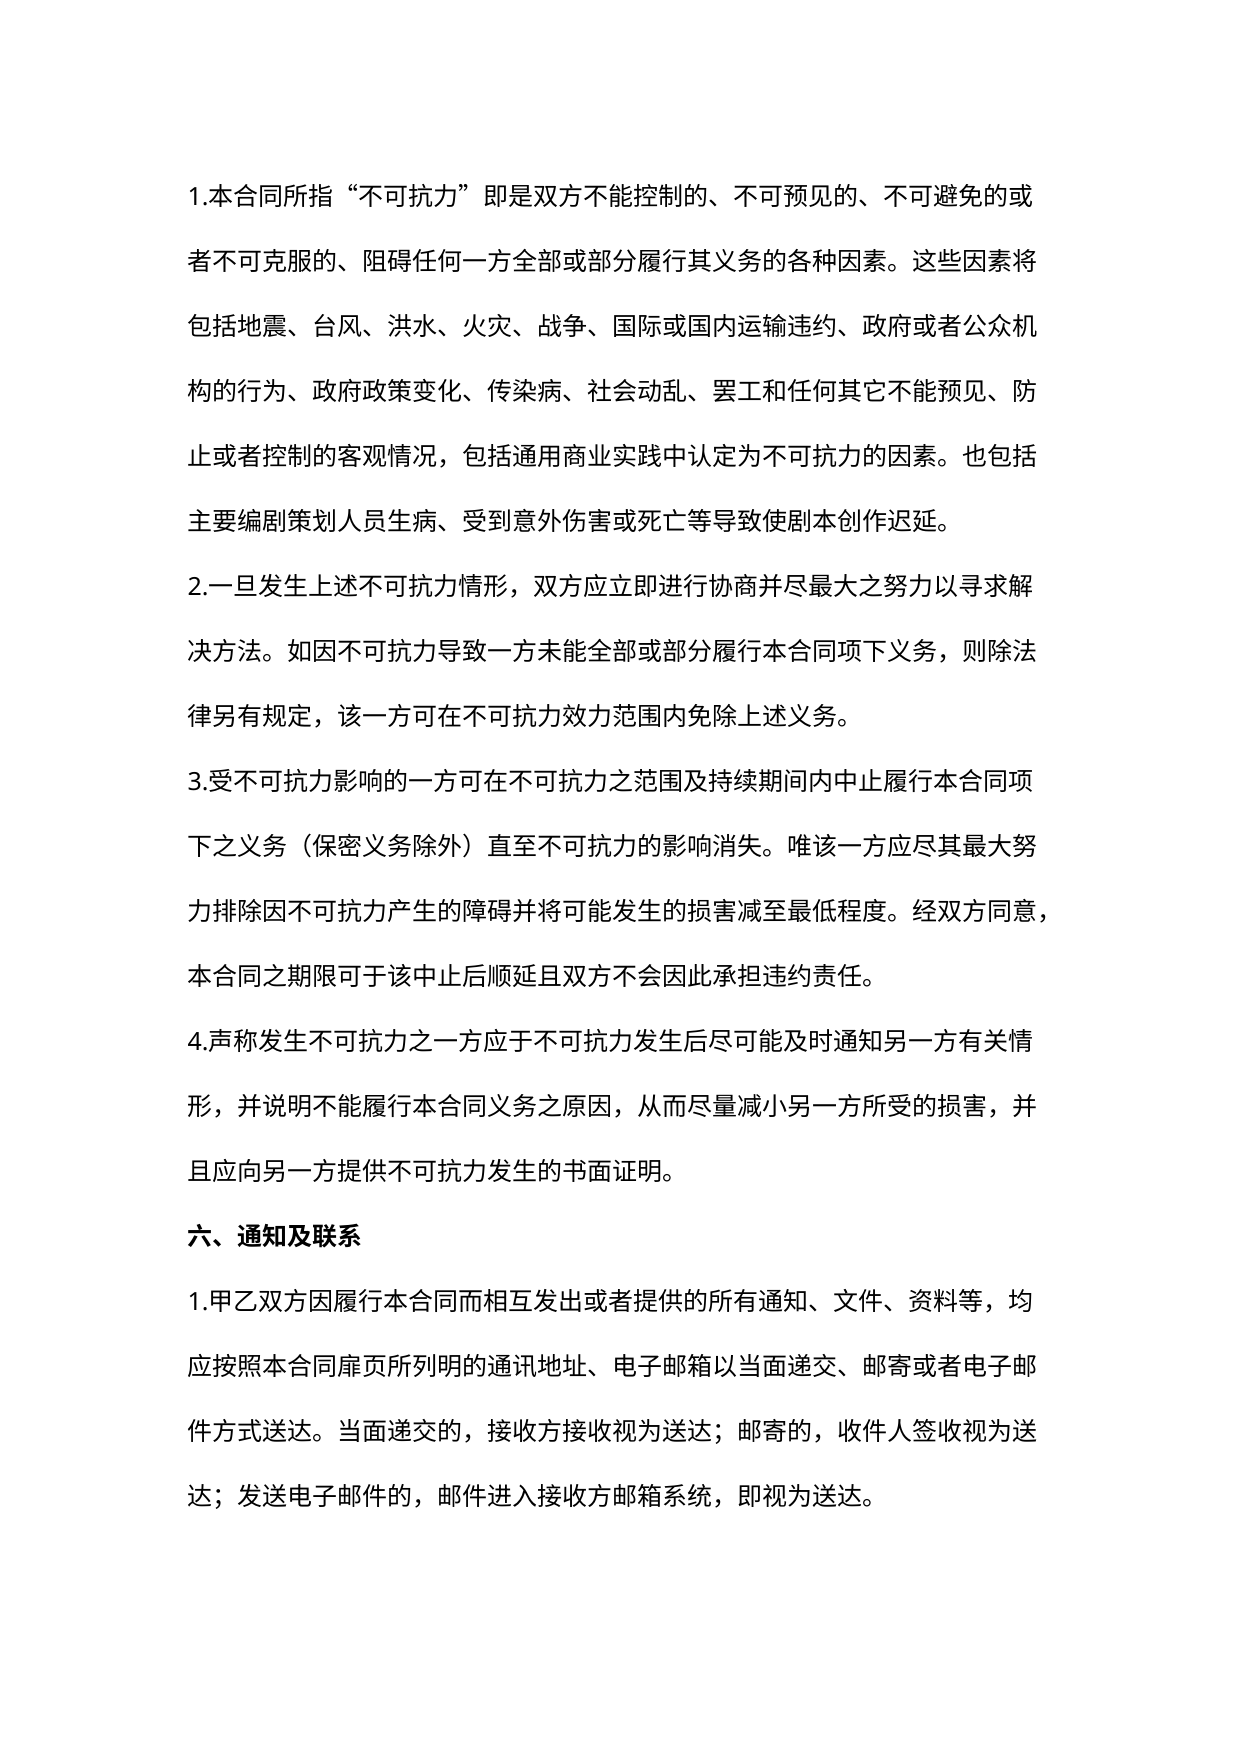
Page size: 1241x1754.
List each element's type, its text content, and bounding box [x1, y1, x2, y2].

text 1.甲乙双方因履行本合同而相互发出或者提供的所有通知、文件、资料等，均应按照本合同扉页所列明的通讯地址、电子邮箱以当面递交、邮寄或者电子邮件方式送达。当面递交的，接收方接收视为送达；邮寄的，收件人签收视为送达；发送电子邮件的，邮件进入接收方邮箱系统，即视为送达。 [187, 1267, 1053, 1527]
text 2.一旦发生上述不可抗力情形，双方应立即进行协商并尽最大之努力以寻求解决方法。如因不可抗力导致一方未能全部或部分履行本合同项下义务，则除法律另有规定，该一方可在不可抗力效力范围内免除上述义务。 [187, 552, 1053, 747]
text 1.本合同所指“不可抗力”即是双方不能控制的、不可预见的、不可避免的或者不可克服的、阻碍任何一方全部或部分履行其义务的各种因素。这些因素将包括地震、台风、洪水、火灾、战争、国际或国内运输违约、政府或者公众机构的行为、政府政策变化、传染病、社会动乱、罢工和任何其它不能预见、防止或者控制的客观情况，包括通用商业实践中认定为不可抗力的因素。也包括主要编剧策划人员生病、受到意外伤害或死亡等导致使剧本创作迟延。 [187, 162, 1053, 552]
text 3.受不可抗力影响的一方可在不可抗力之范围及持续期间内中止履行本合同项下之义务（保密义务除外）直至不可抗力的影响消失。唯该一方应尽其最大努力排除因不可抗力产生的障碍并将可能发生的损害减至最低程度。经双方同意，本合同之期限可于该中止后顺延且双方不会因此承担违约责任。 [187, 747, 1053, 1007]
subtitle 六、通知及联系 [187, 1202, 1053, 1267]
text 4.声称发生不可抗力之一方应于不可抗力发生后尽可能及时通知另一方有关情形，并说明不能履行本合同义务之原因，从而尽量减小另一方所受的损害，并且应向另一方提供不可抗力发生的书面证明。 [187, 1007, 1053, 1202]
